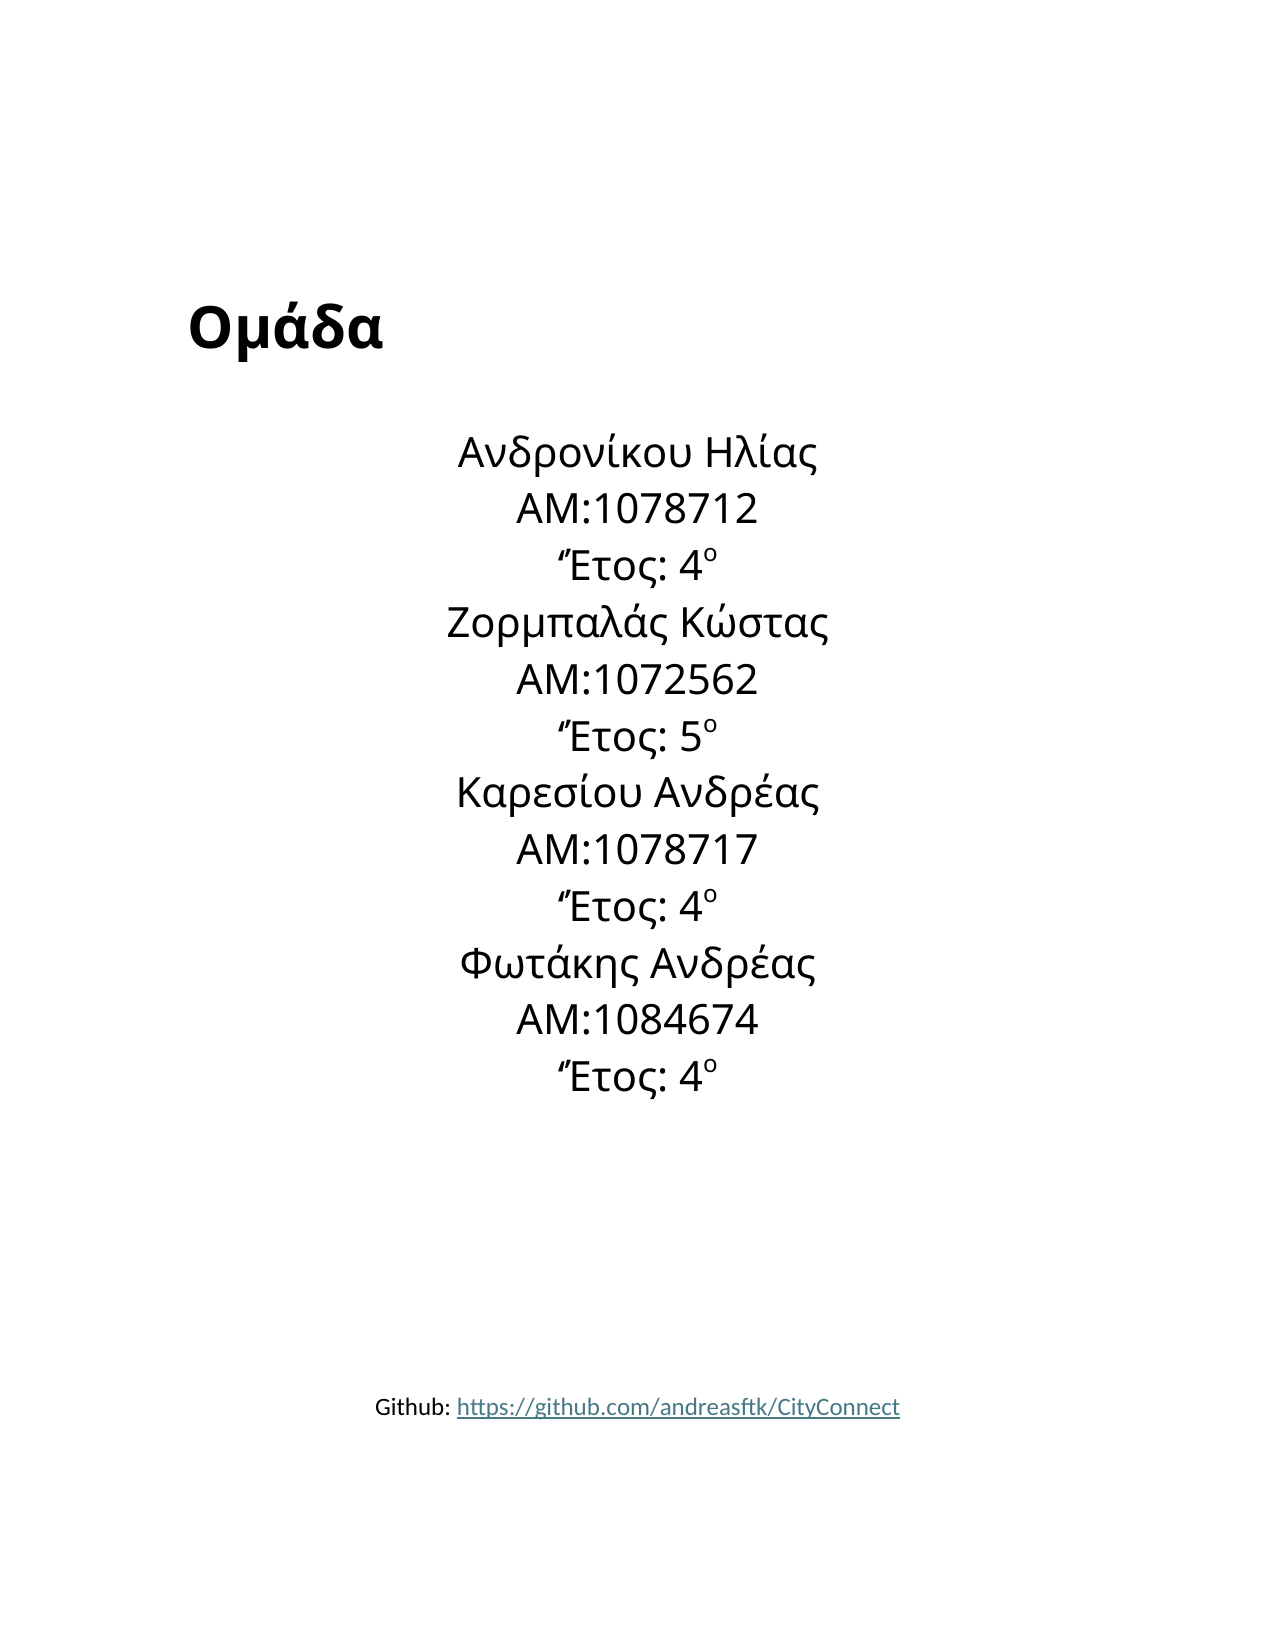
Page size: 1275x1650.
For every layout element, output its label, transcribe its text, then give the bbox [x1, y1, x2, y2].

text ΑΜ:1078717 [187, 820, 1087, 877]
text Ομάδα [187, 286, 1087, 366]
text Καρεσίου Ανδρέας [187, 763, 1087, 820]
text ‘Έτος: 4ο [187, 536, 1087, 593]
text ‘Έτος: 4ο [187, 1047, 1087, 1104]
text ‘Έτος: 4ο [187, 877, 1087, 933]
text Ανδρονίκου Ηλίας [187, 422, 1087, 479]
text ΑΜ:1078712 [187, 479, 1087, 536]
text ΑΜ:1072562 [187, 649, 1087, 706]
text Φωτάκης Ανδρέας [187, 933, 1087, 990]
text Github: https://github.com/andreasftk/CityConnect [187, 1391, 1087, 1421]
text ΑΜ:1084674 [187, 990, 1087, 1047]
text Ζορμπαλάς Κώστας [187, 593, 1087, 649]
text ‘Έτος: 5ο [187, 706, 1087, 763]
